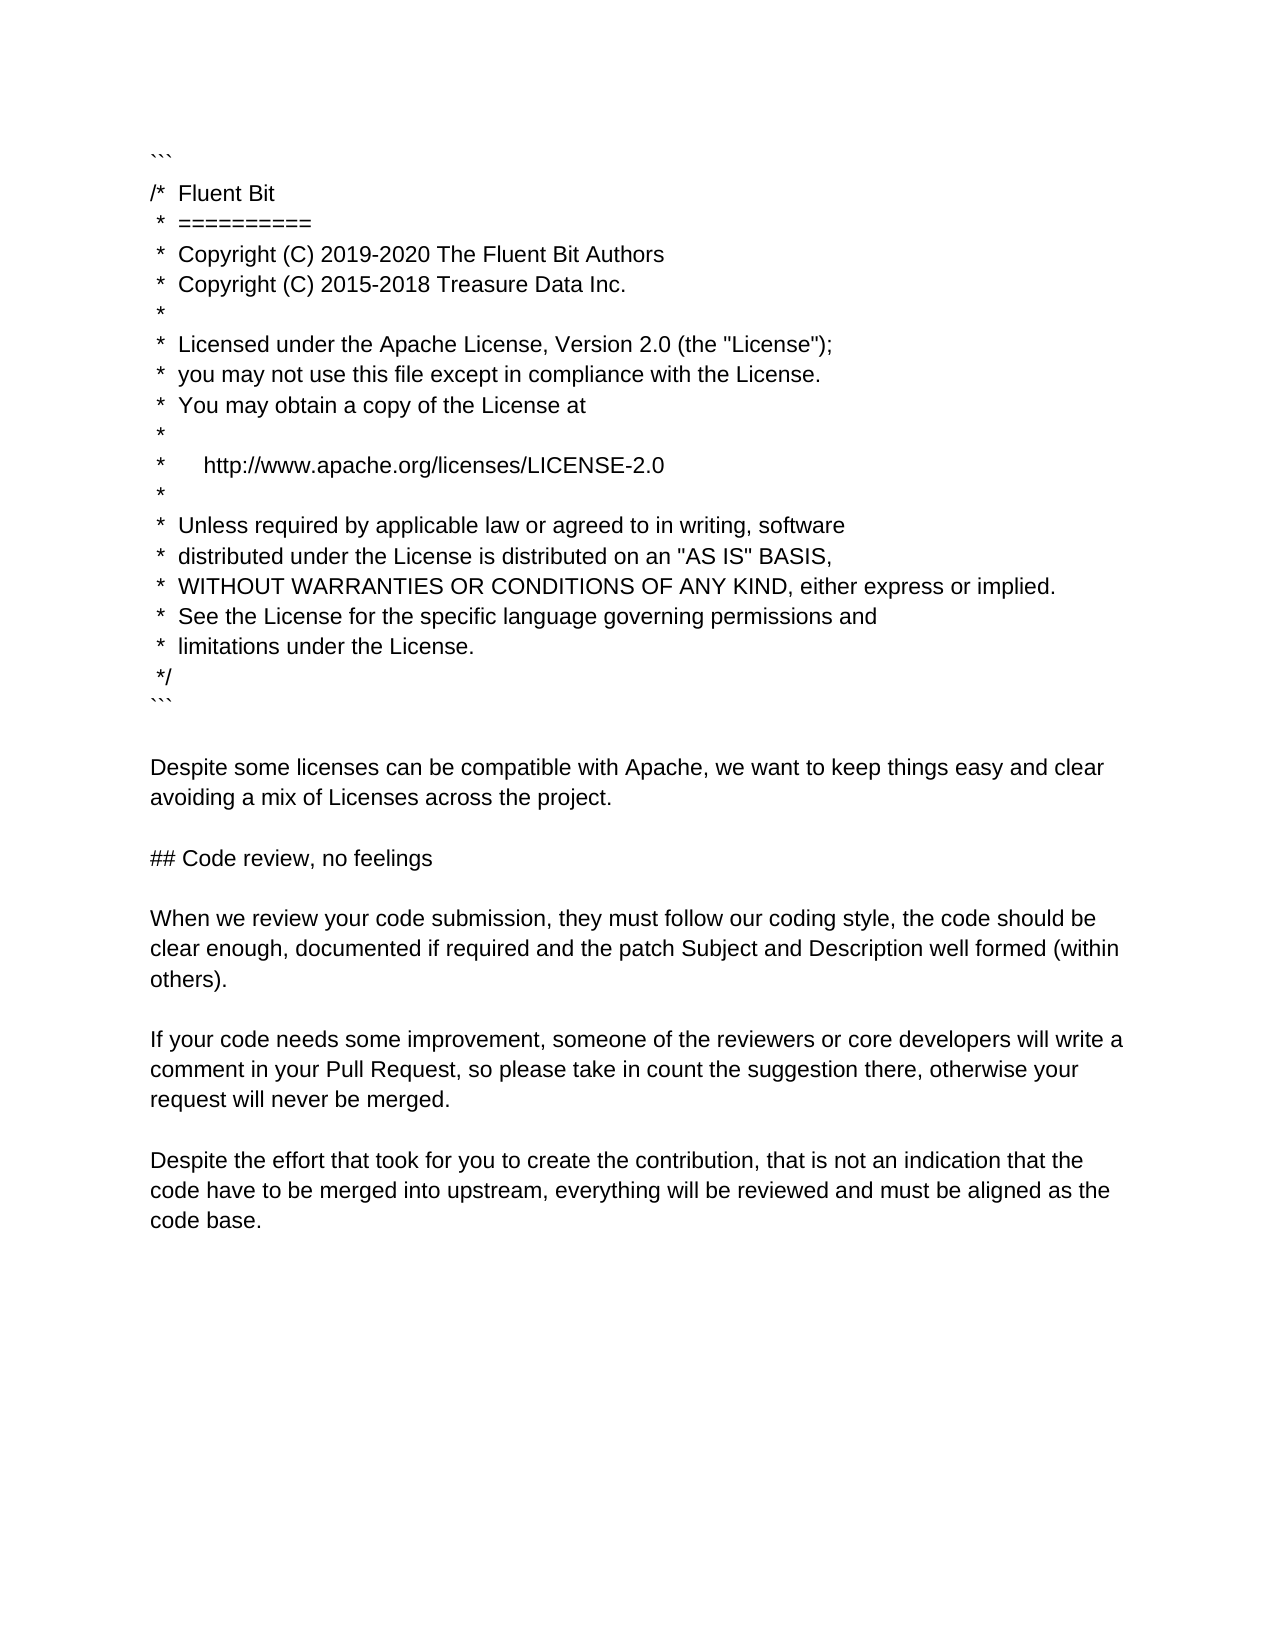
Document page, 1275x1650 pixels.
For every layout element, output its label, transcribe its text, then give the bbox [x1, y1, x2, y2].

text * distributed under the License is distributed on an "AS IS" BASIS, [150, 543, 1125, 569]
text * [150, 482, 1125, 509]
text * See the License for the specific language governing permissions and [150, 603, 1125, 629]
text * You may obtain a copy of the License at [150, 392, 1125, 418]
text ``` [150, 150, 1125, 176]
text If your code needs some improvement, someone of the reviewers or core developers will write a comment in your Pull Request, so please take in count the suggestion there, otherwise your request will never be merged. [150, 1026, 1125, 1113]
text /* Fluent Bit [150, 180, 1125, 207]
text * Licensed under the Apache License, Version 2.0 (the "License"); [150, 331, 1125, 358]
text ``` [150, 694, 1125, 720]
text Despite some licenses can be compatible with Apache, we want to keep things easy and clear avoiding a mix of Licenses across the project. [150, 754, 1125, 811]
text * [150, 301, 1125, 327]
text * Unless required by applicable law or agreed to in writing, software [150, 512, 1125, 539]
text * Copyright (C) 2019-2020 The Fluent Bit Authors [150, 241, 1125, 267]
text * limitations under the License. [150, 633, 1125, 660]
text * ========== [150, 210, 1125, 237]
text * WITHOUT WARRANTIES OR CONDITIONS OF ANY KIND, either express or implied. [150, 573, 1125, 599]
text * http://www.apache.org/licenses/LICENSE-2.0 [150, 452, 1125, 478]
text When we review your code submission, they must follow our coding style, the code should be clear enough, documented if required and the patch Subject and Description well formed (within others). [150, 905, 1125, 992]
text ## Code review, no feelings [150, 845, 1125, 871]
text Despite the effort that took for you to create the contribution, that is not an indication that the code have to be merged into upstream, everything will be reviewed and must be aligned as the code base. [150, 1147, 1125, 1234]
text * Copyright (C) 2015-2018 Treasure Data Inc. [150, 271, 1125, 297]
text */ [150, 663, 1125, 690]
text * [150, 422, 1125, 448]
text * you may not use this file except in compliance with the License. [150, 361, 1125, 388]
